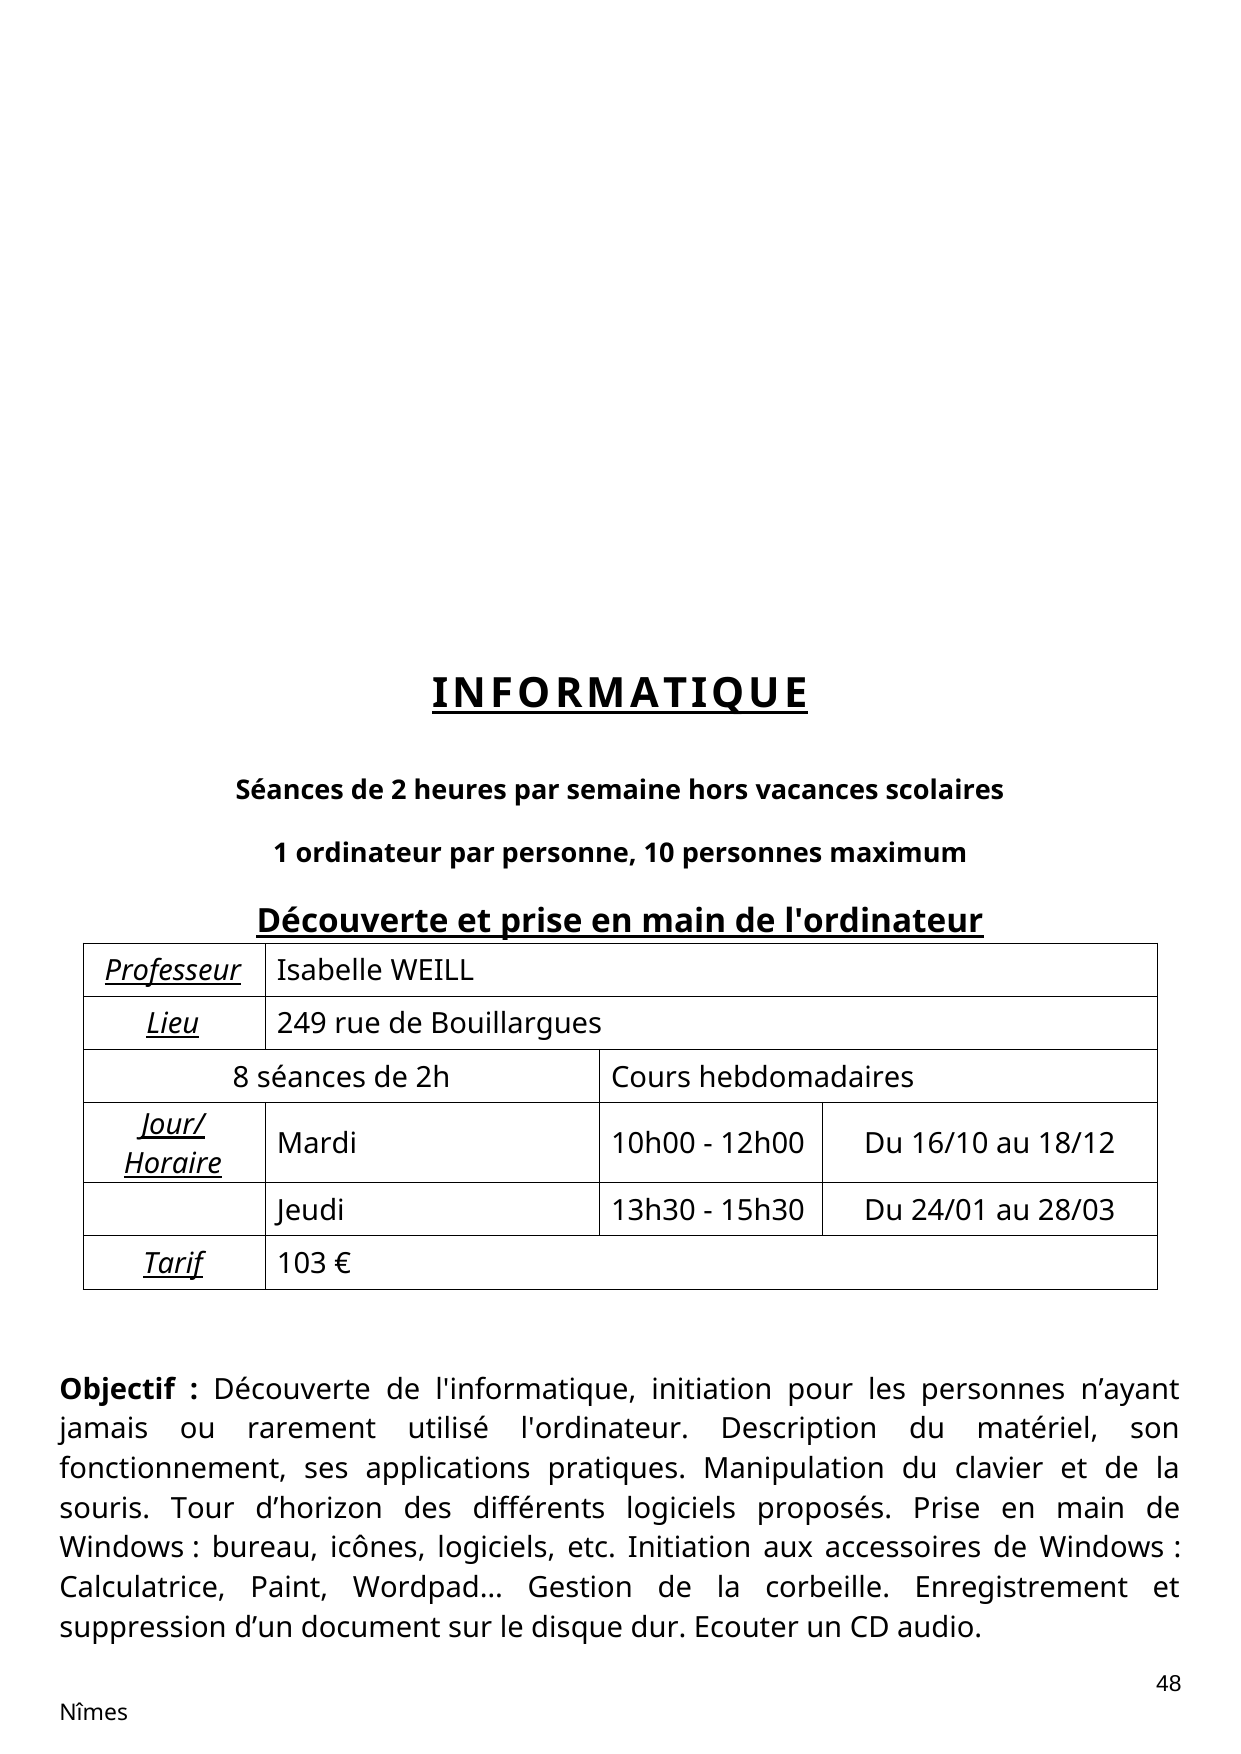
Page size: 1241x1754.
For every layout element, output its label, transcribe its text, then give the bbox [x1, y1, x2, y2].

table_cell [84, 1183, 265, 1235]
subtitle INFORMATIQUE [59, 663, 1181, 719]
table_cell Lieu [84, 997, 265, 1049]
table_cell Jeudi [266, 1183, 599, 1235]
table_header Professeur [84, 944, 265, 996]
text Séances de 2 heures par semaine hors vacances scolaires [59, 771, 1181, 807]
table_header Isabelle WEILL [266, 944, 1157, 996]
table_cell Jour/Horaire [84, 1103, 265, 1182]
table_cell 13h30 - 15h30 [600, 1183, 822, 1235]
table_cell 249 rue de Bouillargues [266, 997, 1157, 1049]
text Objectif : Découverte de l'informatique, initiation pour les personnes n’ayant jamais ou rarement utilisé l'ordinateur. Description du matériel, son fonctionnement, ses applications pratiques. Manipulation du clavier et de la souris. Tour d’horizon des différents logiciels proposés. Prise en main de Windows : bureau, icônes, logiciels, etc. Initiation aux accessoires de Windows : Calculatrice, Paint, Wordpad… Gestion de la corbeille. Enregistrement et suppression d’un document sur le disque dur. Ecouter un CD audio. [59, 1368, 1181, 1646]
text 1 ordinateur par personne, 10 personnes maximum [59, 834, 1181, 871]
subtitle Découverte et prise en main de l'ordinateur [59, 897, 1181, 942]
table_cell 8 séances de 2h [84, 1050, 599, 1102]
table_cell Tarif [84, 1236, 265, 1288]
table_cell 103 € [266, 1236, 1157, 1288]
table_cell 10h00 - 12h00 [600, 1103, 822, 1182]
table_cell Du 16/10 au 18/12 [823, 1103, 1157, 1182]
table_cell Du 24/01 au 28/03 [823, 1183, 1157, 1235]
table_cell Mardi [266, 1103, 599, 1182]
table_cell Cours hebdomadaires [600, 1050, 1157, 1102]
